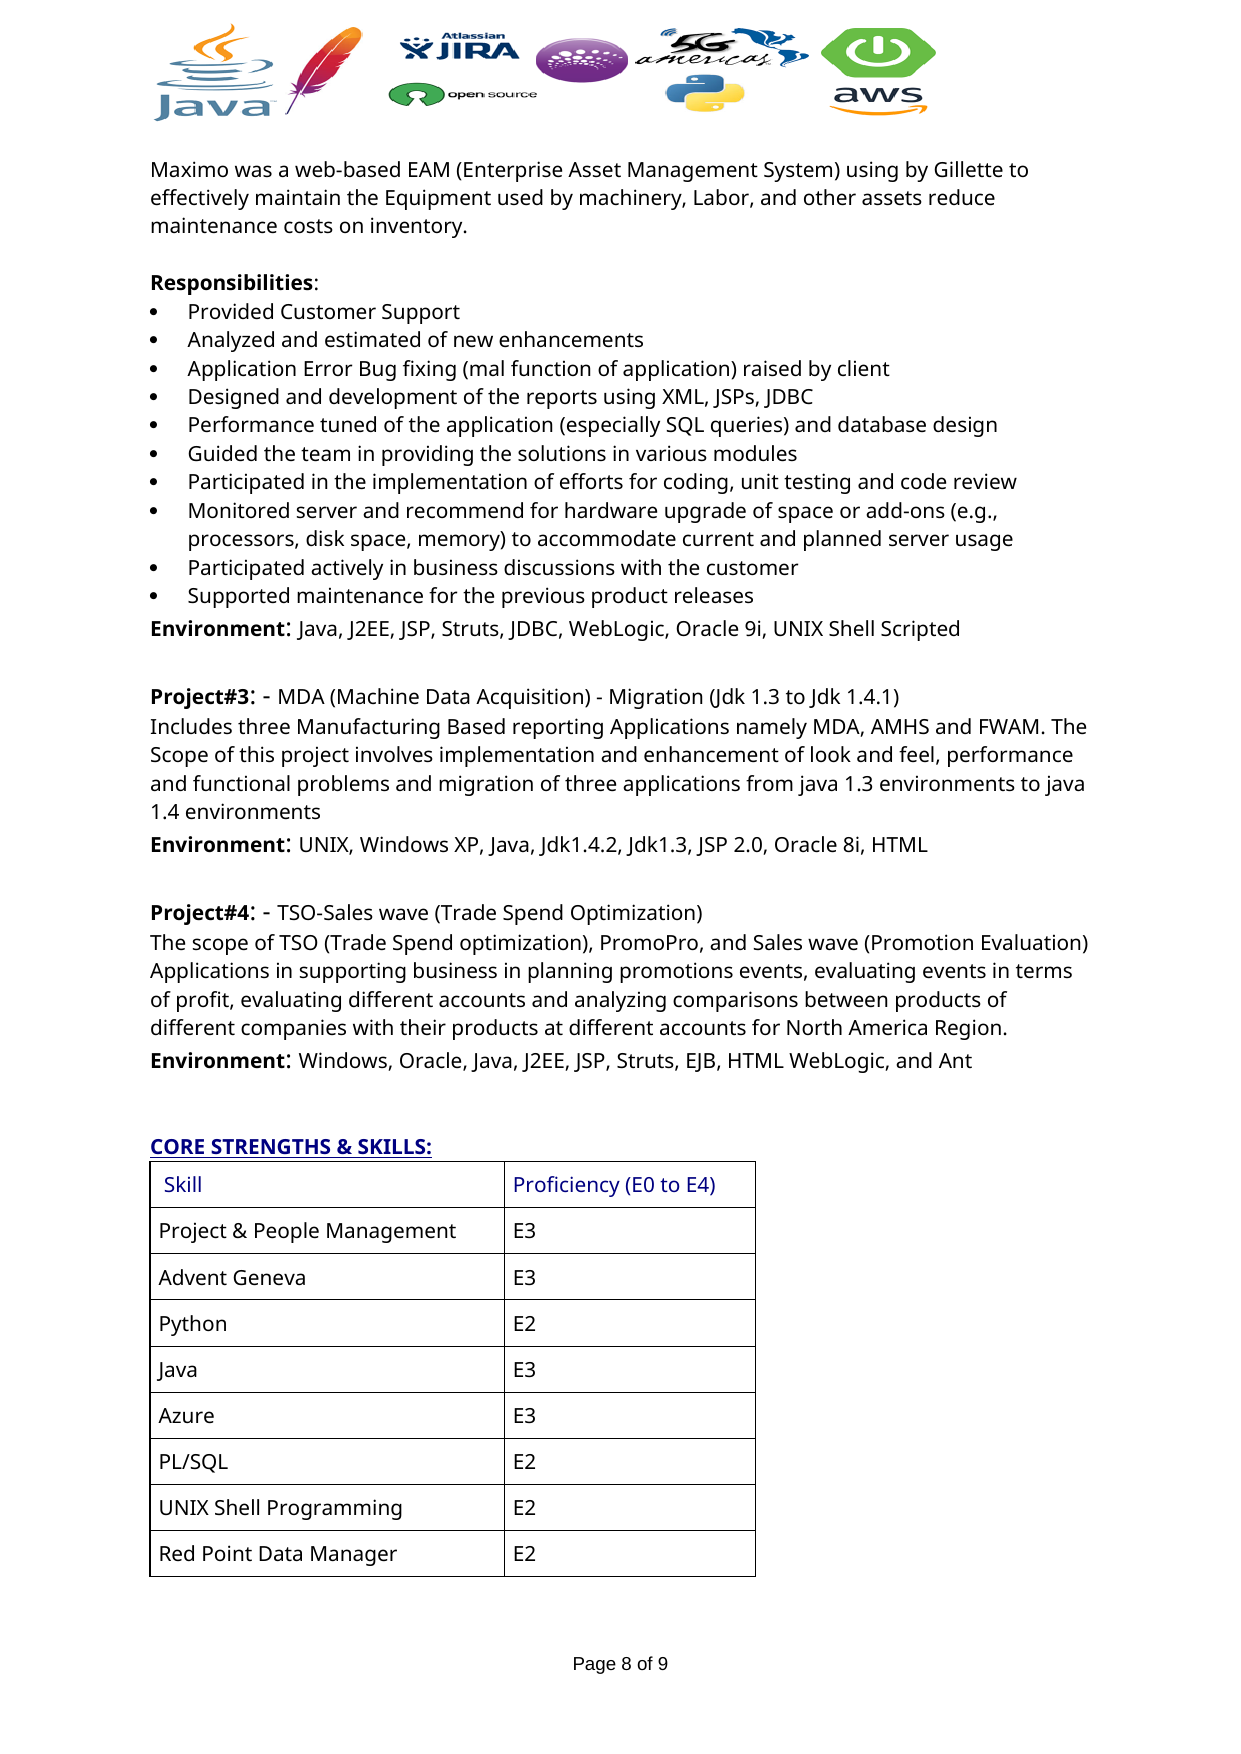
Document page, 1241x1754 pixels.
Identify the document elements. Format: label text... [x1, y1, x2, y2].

table_cell PL/SQL [151, 1439, 504, 1484]
list Participated actively in business discussions with the customer [150, 553, 1090, 581]
text Project#4: - TSO-Sales wave (Trade Spend Optimization) [150, 894, 1090, 928]
table_cell E3 [505, 1393, 755, 1438]
table_cell UNIX Shell Programming [151, 1485, 504, 1530]
list Supported maintenance for the previous product releases [150, 581, 1090, 610]
text Project#3: - MDA (Machine Data Acquisition) - Migration (Jdk 1.3 to Jdk 1.4.1) [150, 678, 1090, 712]
list Designed and development of the reports using XML, JSPs, JDBC [150, 382, 1090, 411]
text Environment: UNIX, Windows XP, Java, Jdk1.4.2, Jdk1.3, JSP 2.0, Oracle 8i, HTML [150, 826, 1090, 860]
table_header Skill [151, 1162, 504, 1207]
text Environment: Windows, Oracle, Java, J2EE, JSP, Struts, EJB, HTML WebLogic, and Ant [150, 1042, 1090, 1076]
table_cell E2 [505, 1485, 755, 1530]
text CORE STRENGTHS & SKILLS: [150, 1132, 1090, 1161]
table_cell Advent Geneva [151, 1254, 504, 1299]
table_cell Python [151, 1300, 504, 1346]
table_cell Azure [151, 1393, 504, 1438]
text Environment: Java, J2EE, JSP, Struts, JDBC, WebLogic, Oracle 9i, UNIX Shell Scripted [150, 610, 1090, 644]
table_cell E2 [505, 1439, 755, 1484]
text Includes three Manufacturing Based reporting Applications namely MDA, AMHS and FWAM. The Scope of this project involves implementation and enhancement of look and feel, performance and functional problems and migration of three applications from java 1.3 environments to java 1.4 environments [150, 712, 1090, 826]
table_cell E2 [505, 1531, 755, 1576]
list Guided the team in providing the solutions in various modules [150, 439, 1090, 467]
list Analyzed and estimated of new enhancements [150, 325, 1090, 354]
table_cell Red Point Data Manager [151, 1531, 504, 1576]
table_cell E2 [505, 1300, 755, 1346]
list Application Error Bug fixing (mal function of application) raised by client [150, 354, 1090, 382]
picture [150, 21, 939, 122]
table_cell E3 [505, 1254, 755, 1299]
list Participated in the implementation of efforts for coding, unit testing and code review [150, 467, 1090, 496]
table_cell Java [151, 1347, 504, 1392]
text Maximo was a web-based EAM (Enterprise Asset Management System) using by Gillette to effectively maintain the Equipment used by machinery, Labor, and other assets reduce maintenance costs on inventory. [150, 155, 1090, 240]
table_cell E3 [505, 1347, 755, 1392]
list Performance tuned of the application (especially SQL queries) and database design [150, 411, 1090, 439]
table_header Proficiency (E0 to E4) [505, 1162, 755, 1207]
table_cell E3 [505, 1208, 755, 1253]
table_cell Project & People Management [151, 1208, 504, 1253]
list Monitored server and recommend for hardware upgrade of space or add-ons (e.g., processors, disk space, memory) to accommodate current and planned server usage [150, 496, 1090, 553]
text The scope of TSO (Trade Spend optimization), PromoPro, and Sales wave (Promotion Evaluation) Applications in supporting business in planning promotions events, evaluating events in terms of profit, evaluating different accounts and analyzing comparisons between products of different companies with their products at different accounts for North America Region. [150, 928, 1090, 1042]
list Provided Customer Support [150, 297, 1090, 325]
text Responsibilities: [150, 268, 1090, 297]
